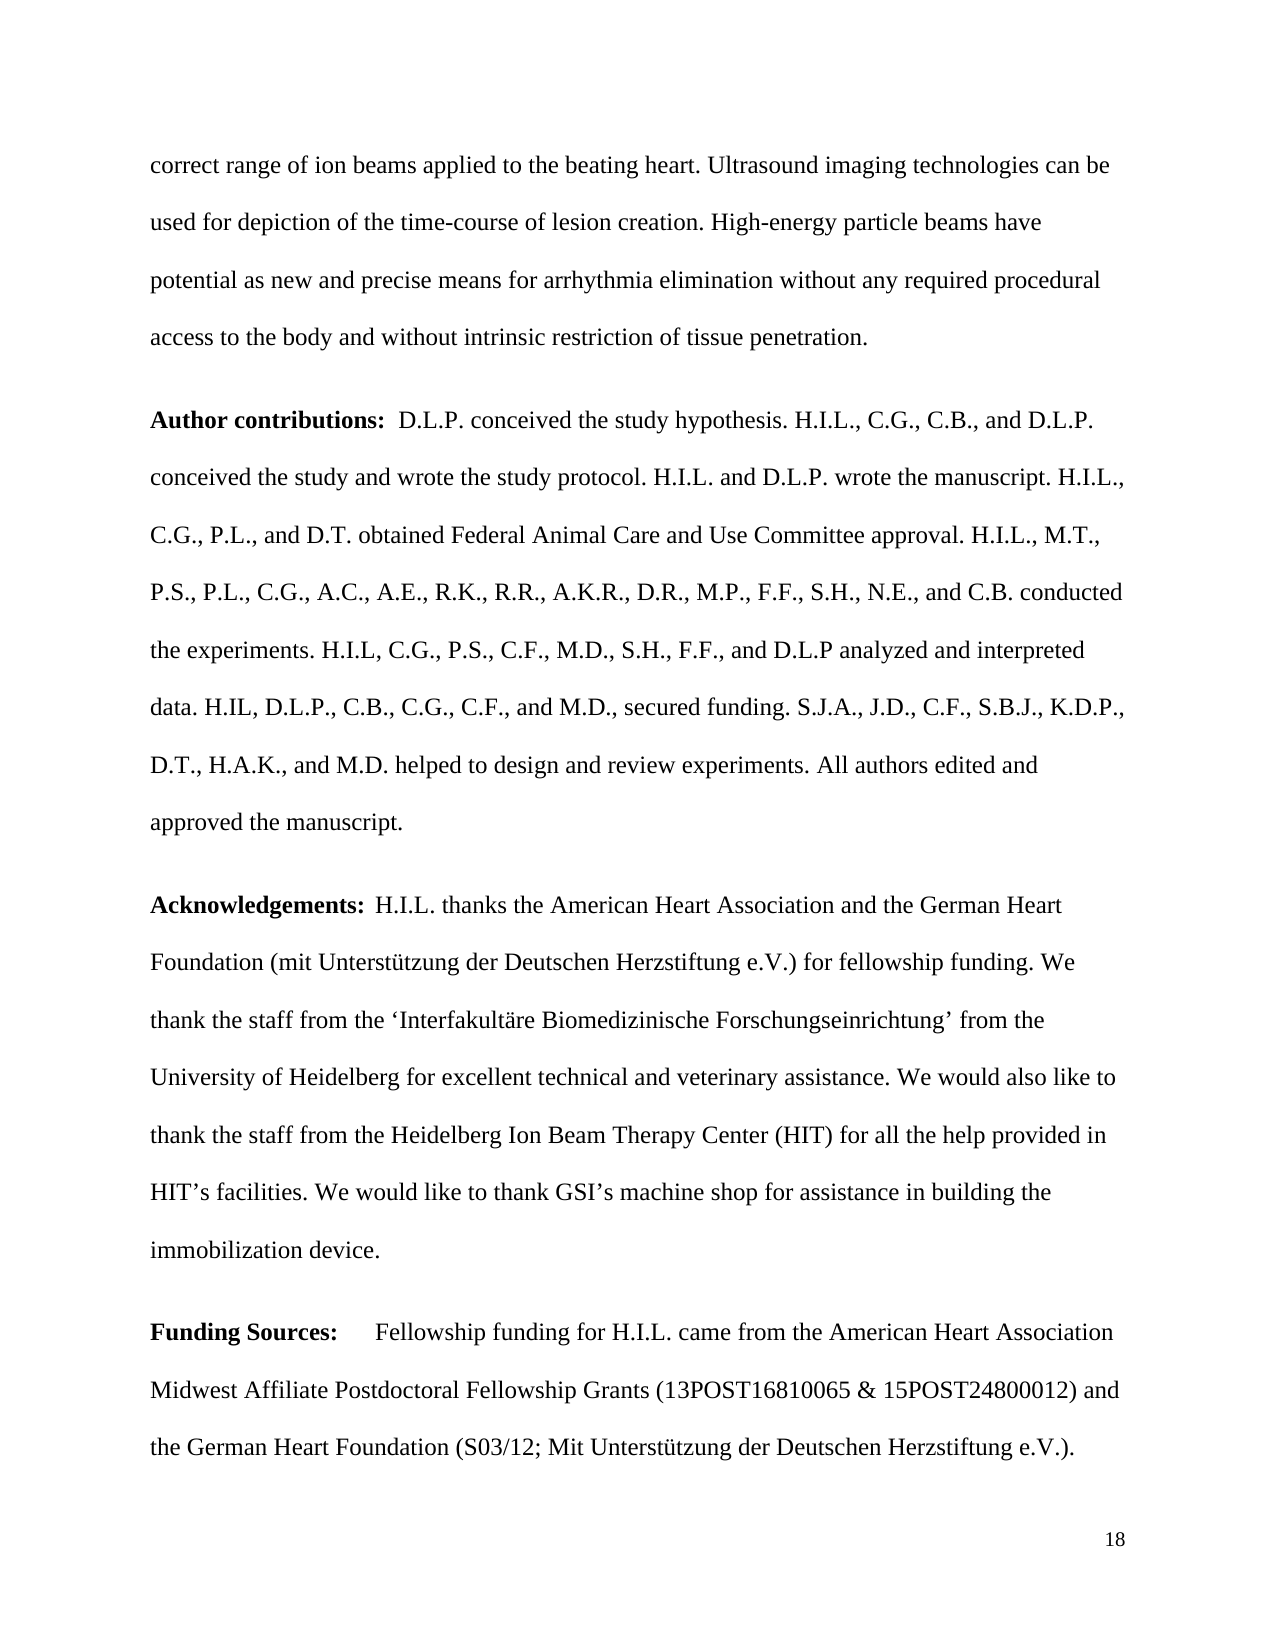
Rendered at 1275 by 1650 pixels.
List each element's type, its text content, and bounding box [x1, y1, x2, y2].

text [150, 1317, 1125, 1461]
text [150, 150, 1125, 351]
text Acknowledgements: H.I.L. thanks the American Heart Association and the German Heart Foundation (mit Unterstützung der Deutschen Herzstiftung e.V.) for fellowship funding. We thank the staff from the ‘Interfakultäre Biomedizinische Forschungseinrichtung’ from the University of Heidelberg for excellent technical and veterinary assistance. We would also like to thank the staff from the Heidelberg Ion Beam Therapy Center (HIT) for all the help provided in HIT’s facilities. We would like to thank GSI’s machine shop for assistance in building the immobilization device. [150, 890, 1125, 1264]
text Author contributions: D.L.P. conceived the study hypothesis. H.I.L., C.G., C.B., and D.L.P. conceived the study and wrote the study protocol. H.I.L. and D.L.P. wrote the manuscript. H.I.L., C.G., P.L., and D.T. obtained Federal Animal Care and Use Committee approval. H.I.L., M.T., P.S., P.L., C.G., A.C., A.E., R.K., R.R., A.K.R., D.R., M.P., F.F., S.H., N.E., and C.B. conducted the experiments. H.I.L, C.G., P.S., C.F., M.D., S.H., F.F., and D.L.P analyzed and interpreted data. H.IL, D.L.P., C.B., C.G., C.F., and M.D., secured funding. S.J.A., J.D., C.F., S.B.J., K.D.P., D.T., H.A.K., and M.D. helped to design and review experiments. All authors edited and approved the manuscript. [150, 405, 1125, 836]
